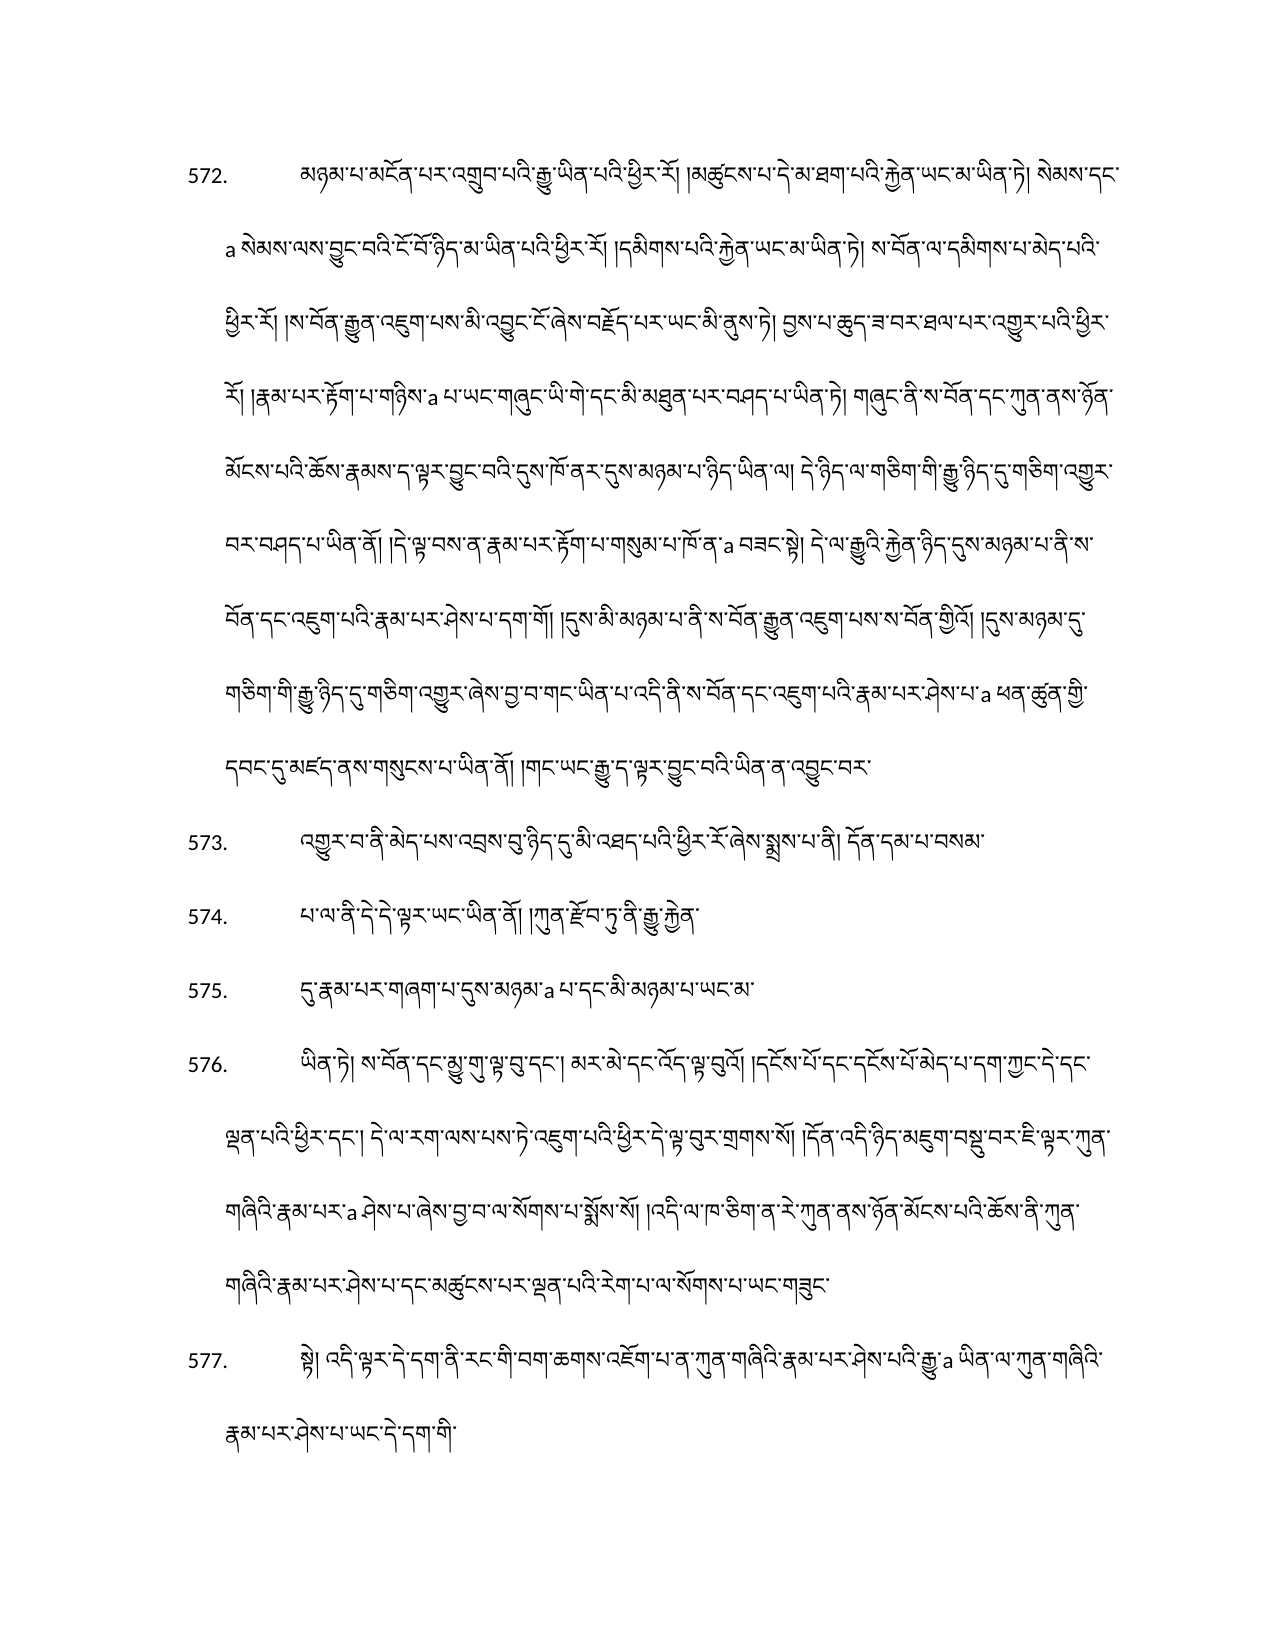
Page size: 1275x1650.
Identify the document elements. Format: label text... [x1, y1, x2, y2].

list འགྱུར་བ་ནི་མེད་པས་འབྲས་བུ་ཉིད་དུ་མི་འཐད་པའི་ཕྱིར་རོ་ཞེས་སྨྲས་པ་ནི། དོན་དམ་པ་བསམ་ [187, 817, 1125, 881]
list མཉམ་པ་མངོན་པར་འགྲུབ་པའི་རྒྱུ་ཡིན་པའི་ཕྱིར་རོ། །མཚུངས་པ་དེ་མ་ཐག་པའི་རྐྱེན་ཡང་མ་ཡིན་ཏེ། སེམས་དང་aསེམས་ལས་བྱུང་བའི་ངོ་བོ་ཉིད་མ་ཡིན་པའི་ཕྱིར་རོ། །དམིགས་པའི་རྐྱེན་ཡང་མ་ཡིན་ཏེ། ས་བོན་ལ་དམིགས་པ་མེད་པའི་ཕྱིར་རོ། །ས་བོན་རྒྱུན་འཇུག་པས་མི་འབྱུང་ངོ་ཞེས་བརྗོད་པར་ཡང་མི་ནུས་ཏེ། བྱས་པ་ཆུད་ཟ་བར་ཐལ་པར་འགྱུར་པའི་ཕྱིར་རོ། །རྣམ་པར་རྟོག་པ་གཉིས་aཔ་ཡང་གཞུང་ཡི་གེ་དང་མི་མཐུན་པར་བཤད་པ་ཡིན་ཏེ། གཞུང་ནི་ས་བོན་དང་ཀུན་ནས་ཉོན་མོངས་པའི་ཆོས་རྣམས་ད་ལྟར་བྱུང་བའི་དུས་ཁོ་ནར་དུས་མཉམ་པ་ཉིད་ཡིན་ལ། དེ་ཉིད་ལ་གཅིག་གི་རྒྱུ་ཉིད་དུ་གཅིག་འགྱུར་བར་བཤད་པ་ཡིན་ནོ། །དེ་ལྟ་བས་ན་རྣམ་པར་རྟོག་པ་གསུམ་པ་ཁོ་ན་aབཟང་སྟེ། དེ་ལ་རྒྱུའི་རྐྱེན་ཉིད་དུས་མཉམ་པ་ནི་ས་བོན་དང་འཇུག་པའི་རྣམ་པར་ཤེས་པ་དག་གོ། །དུས་མི་མཉམ་པ་ནི་ས་བོན་རྒྱུན་འཇུག་པས་ས་བོན་གྱིའོ། །དུས་མཉམ་དུ་གཅིག་གི་རྒྱུ་ཉིད་དུ་གཅིག་འགྱུར་ཞེས་བྱ་བ་གང་ཡིན་པ་འདི་ནི་ས་བོན་དང་འཇུག་པའི་རྣམ་པར་ཤེས་པ་aཕན་ཚུན་གྱི་དབང་དུ་མཛད་ནས་གསུངས་པ་ཡིན་ནོ། །གང་ཡང་རྒྱུ་ད་ལྟར་བྱུང་བའི་ཡིན་ན་འབྱུང་བར་ [187, 150, 1125, 807]
list དུ་རྣམ་པར་གཞག་པ་དུས་མཉམ་aཔ་དང་མི་མཉམ་པ་ཡང་མ་ [187, 965, 1125, 1029]
list ཡིན་ཏེ། ས་བོན་དང་མྱུ་གུ་ལྟ་བུ་དང༌། མར་མེ་དང་འོད་ལྟ་བུའོ། །དངོས་པོ་དང་དངོས་པོ་མེད་པ་དག་ཀྱང་དེ་དང་ལྡན་པའི་ཕྱིར་དང༌། དེ་ལ་རག་ལས་པས་ཏེ་འཇུག་པའི་ཕྱིར་དེ་ལྟ་བུར་གྲགས་སོ། །དོན་འདི་ཉིད་མཇུག་བསྡུ་བར་ཇི་ལྟར་ཀུན་གཞིའི་རྣམ་པར་aཤེས་པ་ཞེས་བྱ་བ་ལ་སོགས་པ་སྨོས་སོ། །འདི་ལ་ཁ་ཅིག་ན་རེ་ཀུན་ནས་ཉོན་མོངས་པའི་ཆོས་ནི་ཀུན་གཞིའི་རྣམ་པར་ཤེས་པ་དང་མཚུངས་པར་ལྡན་པའི་རེག་པ་ལ་སོགས་པ་ཡང་གཟུང་ [187, 1039, 1125, 1325]
list སྟེ། འདི་ལྟར་དེ་དག་ནི་རང་གི་བག་ཆགས་འཇོག་པ་ན་ཀུན་གཞིའི་རྣམ་པར་ཤེས་པའི་རྒྱུ་aཡིན་ལ་ཀུན་གཞིའི་རྣམ་པར་ཤེས་པ་ཡང་དེ་དག་གི་ [187, 1335, 1125, 1473]
list པ་ལ་ནི་དེ་དེ་ལྟར་ཡང་ཡིན་ནོ། །ཀུན་རྫོབ་ཏུ་ནི་རྒྱུ་རྐྱེན་ [187, 891, 1125, 955]
